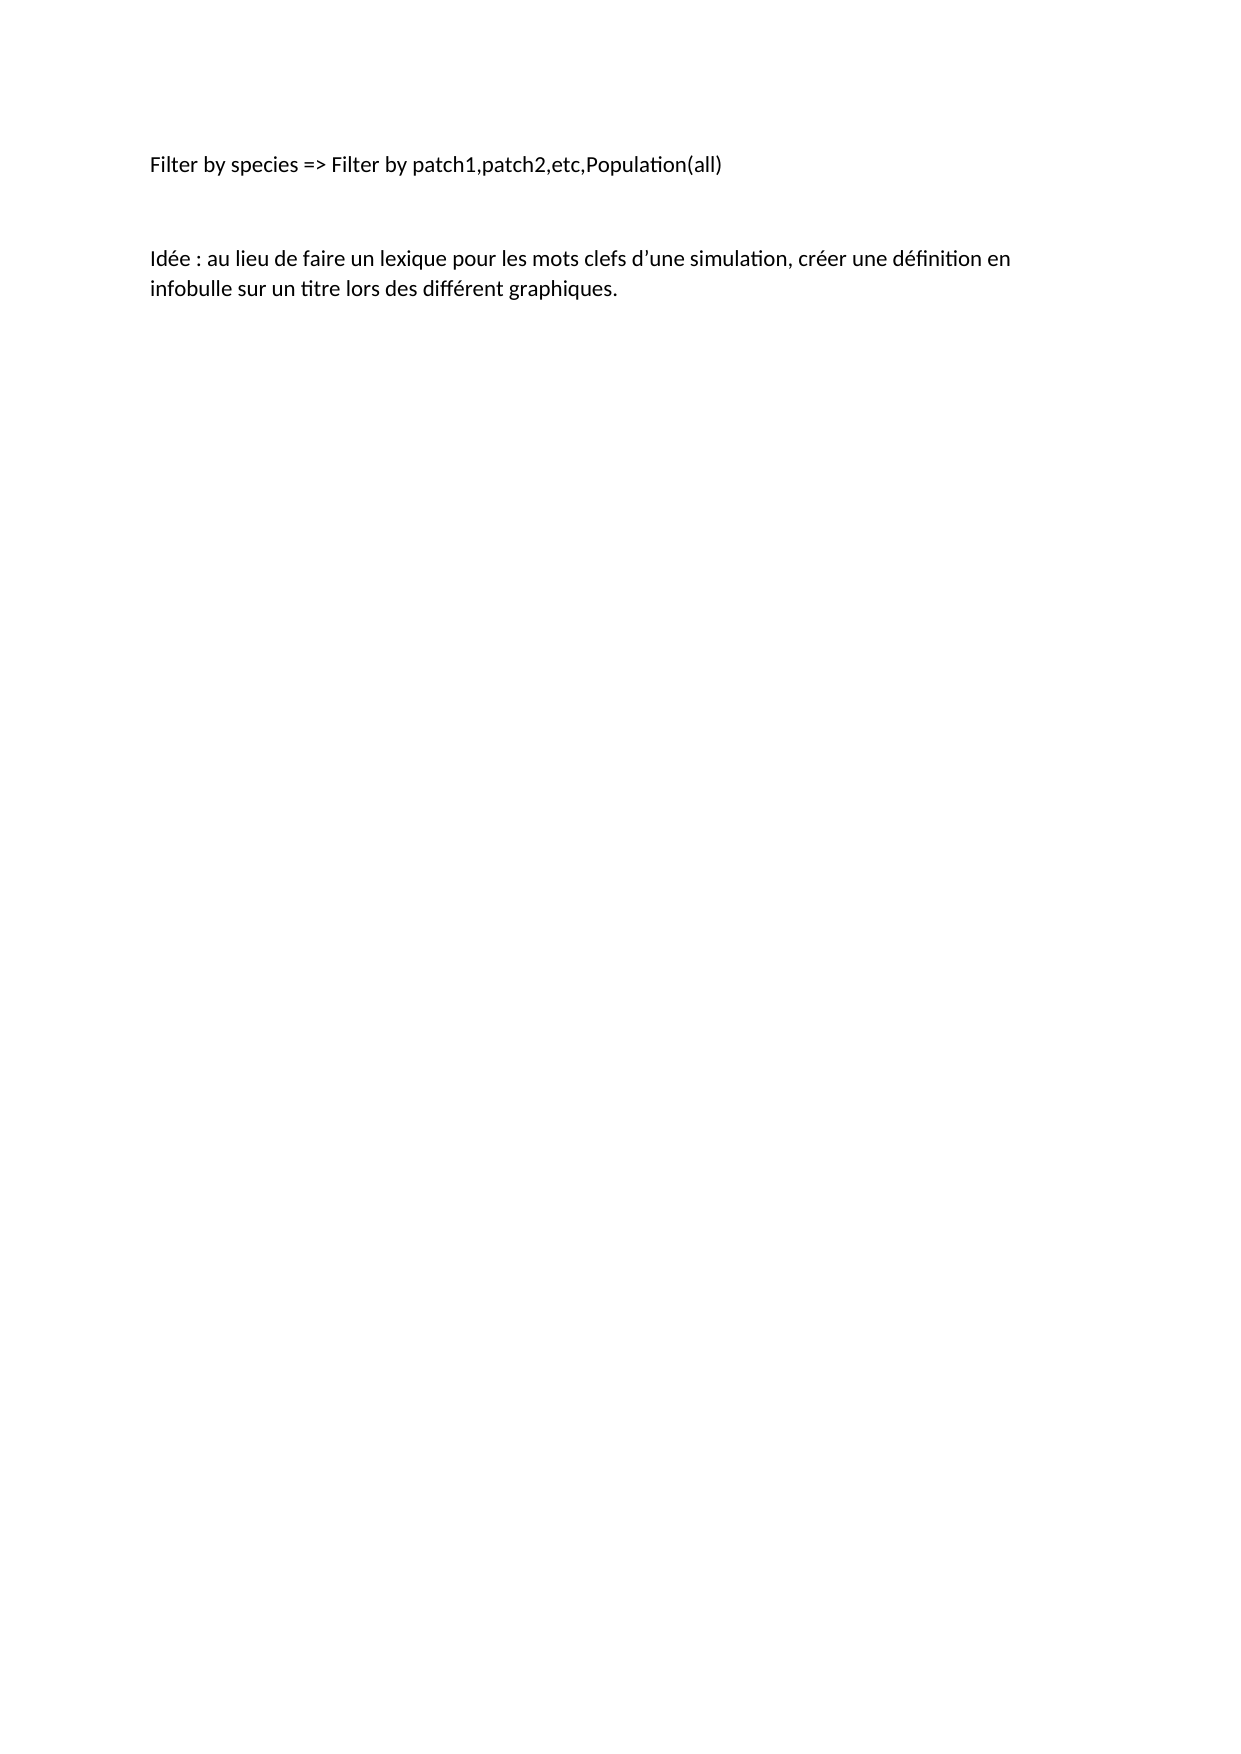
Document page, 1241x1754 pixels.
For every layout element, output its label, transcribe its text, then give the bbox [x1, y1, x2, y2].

text Idée : au lieu de faire un lexique pour les mots clefs d’une simulation, créer une définition en infobulle sur un titre lors des différent graphiques. [150, 244, 1090, 302]
text Filter by species => Filter by patch1,patch2,etc,Population(all) [150, 150, 1090, 178]
